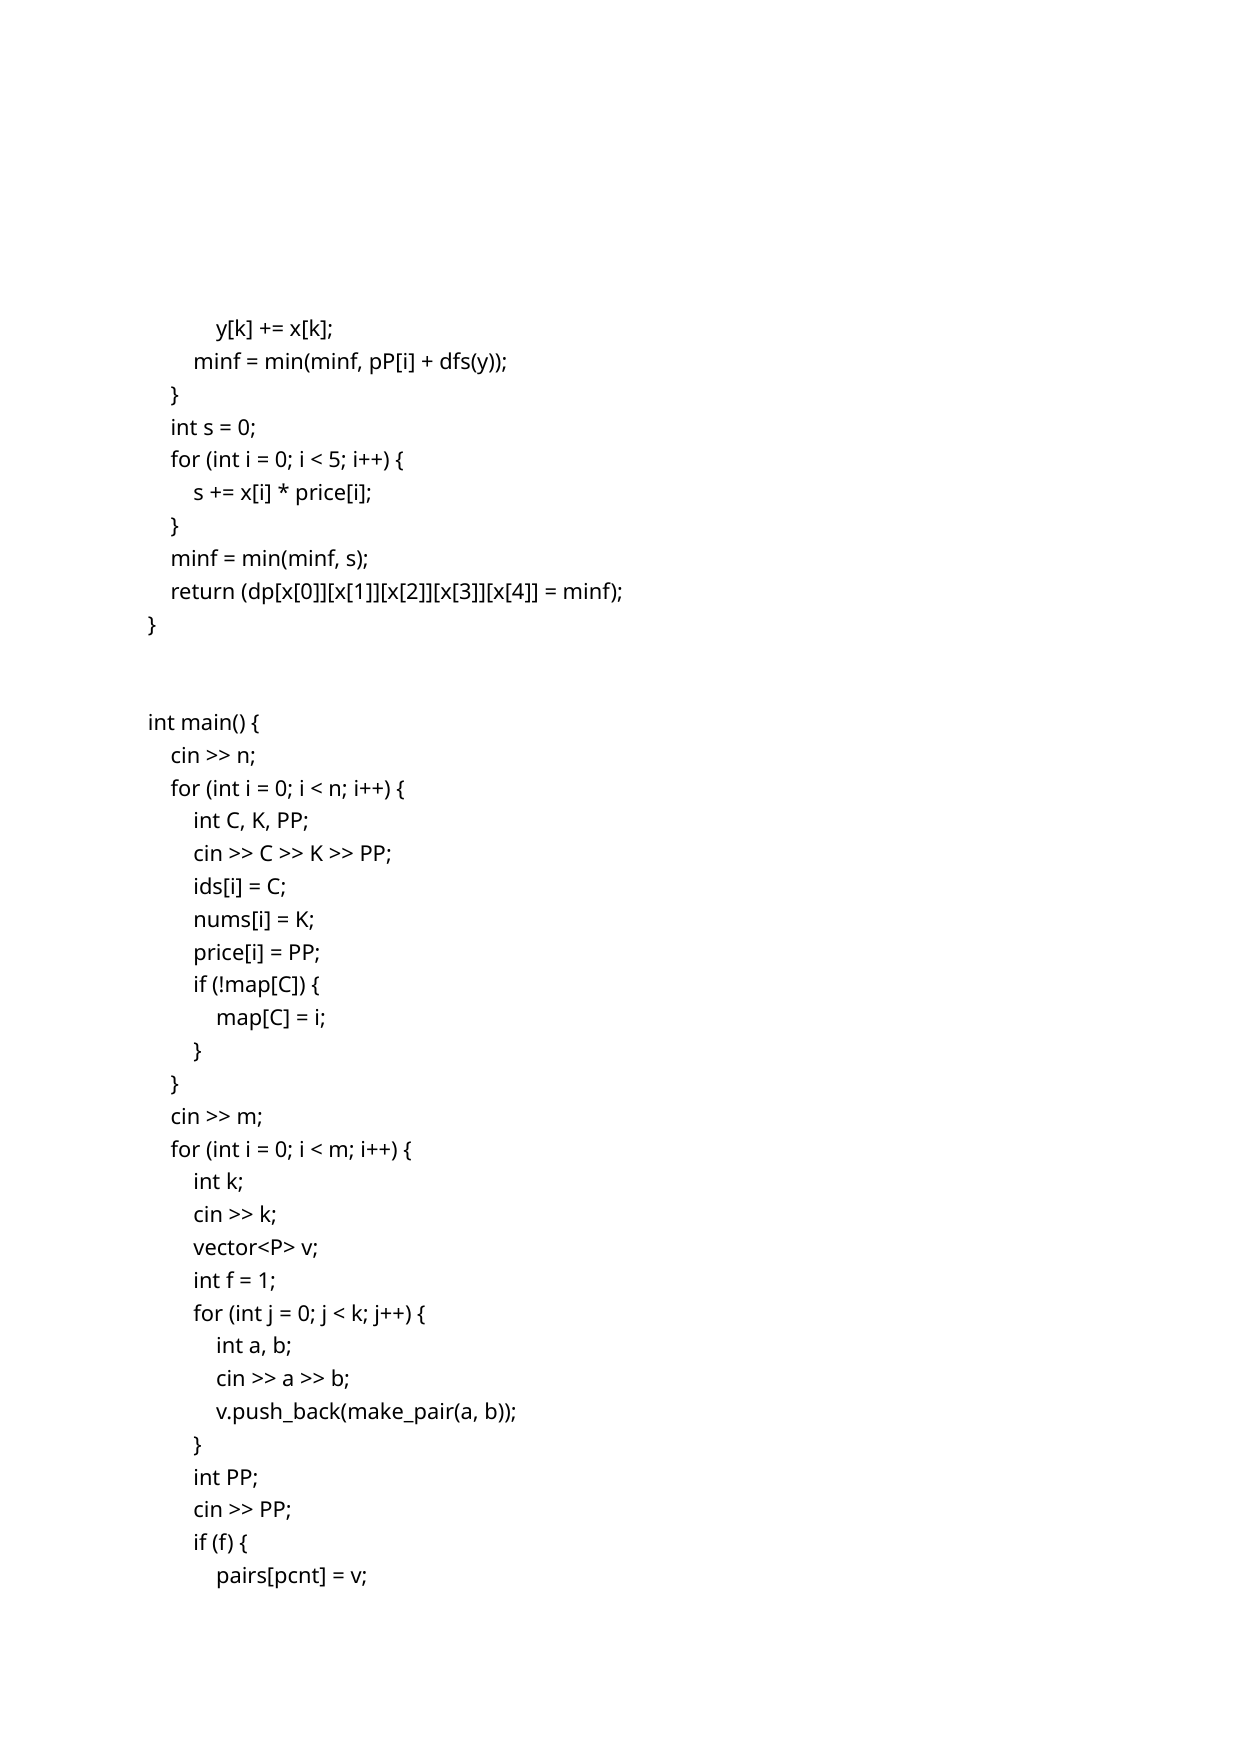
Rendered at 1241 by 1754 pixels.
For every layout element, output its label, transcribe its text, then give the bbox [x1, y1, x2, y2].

list cin >> m; [148, 1098, 1092, 1131]
list int C, K, PP; [148, 802, 1092, 835]
list } [148, 1032, 1092, 1065]
list v.push_back(make_pair(a, b)); [148, 1393, 1092, 1426]
list for (int i = 0; i < 5; i++) { [148, 441, 1092, 474]
list int a, b; [148, 1327, 1092, 1360]
list } [148, 507, 1092, 540]
list for (int i = 0; i < m; i++) { [148, 1131, 1092, 1163]
list cin >> C >> K >> PP; [148, 835, 1092, 868]
list pairs[pcnt] = v; [148, 1557, 1092, 1590]
list int PP; [148, 1459, 1092, 1491]
list int f = 1; [148, 1262, 1092, 1294]
list cin >> k; [148, 1196, 1092, 1229]
list minf = min(minf, s); [148, 540, 1092, 573]
list int s = 0; [148, 409, 1092, 441]
list if (!map[C]) { [148, 966, 1092, 999]
list nums[i] = K; [148, 901, 1092, 934]
list return (dp[x[0]][x[1]][x[2]][x[3]][x[4]] = minf); [148, 573, 1092, 606]
list int k; [148, 1163, 1092, 1196]
list map[C] = i; [148, 999, 1092, 1032]
list for (int i = 0; i < n; i++) { [148, 769, 1092, 802]
list cin >> PP; [148, 1491, 1092, 1524]
list } [148, 1426, 1092, 1459]
list } [148, 1065, 1092, 1098]
list } [148, 376, 1092, 409]
list y[k] += x[k]; [148, 310, 1092, 343]
list } [148, 606, 1092, 638]
list if (f) { [148, 1524, 1092, 1557]
list int main() { [148, 704, 1092, 737]
list for (int j = 0; j < k; j++) { [148, 1294, 1092, 1327]
list vector<P> v; [148, 1229, 1092, 1262]
list cin >> a >> b; [148, 1360, 1092, 1393]
list cin >> n; [148, 737, 1092, 769]
list ids[i] = C; [148, 868, 1092, 901]
list s += x[i] * price[i]; [148, 474, 1092, 507]
list price[i] = PP; [148, 934, 1092, 966]
list minf = min(minf, pP[i] + dfs(y)); [148, 343, 1092, 376]
